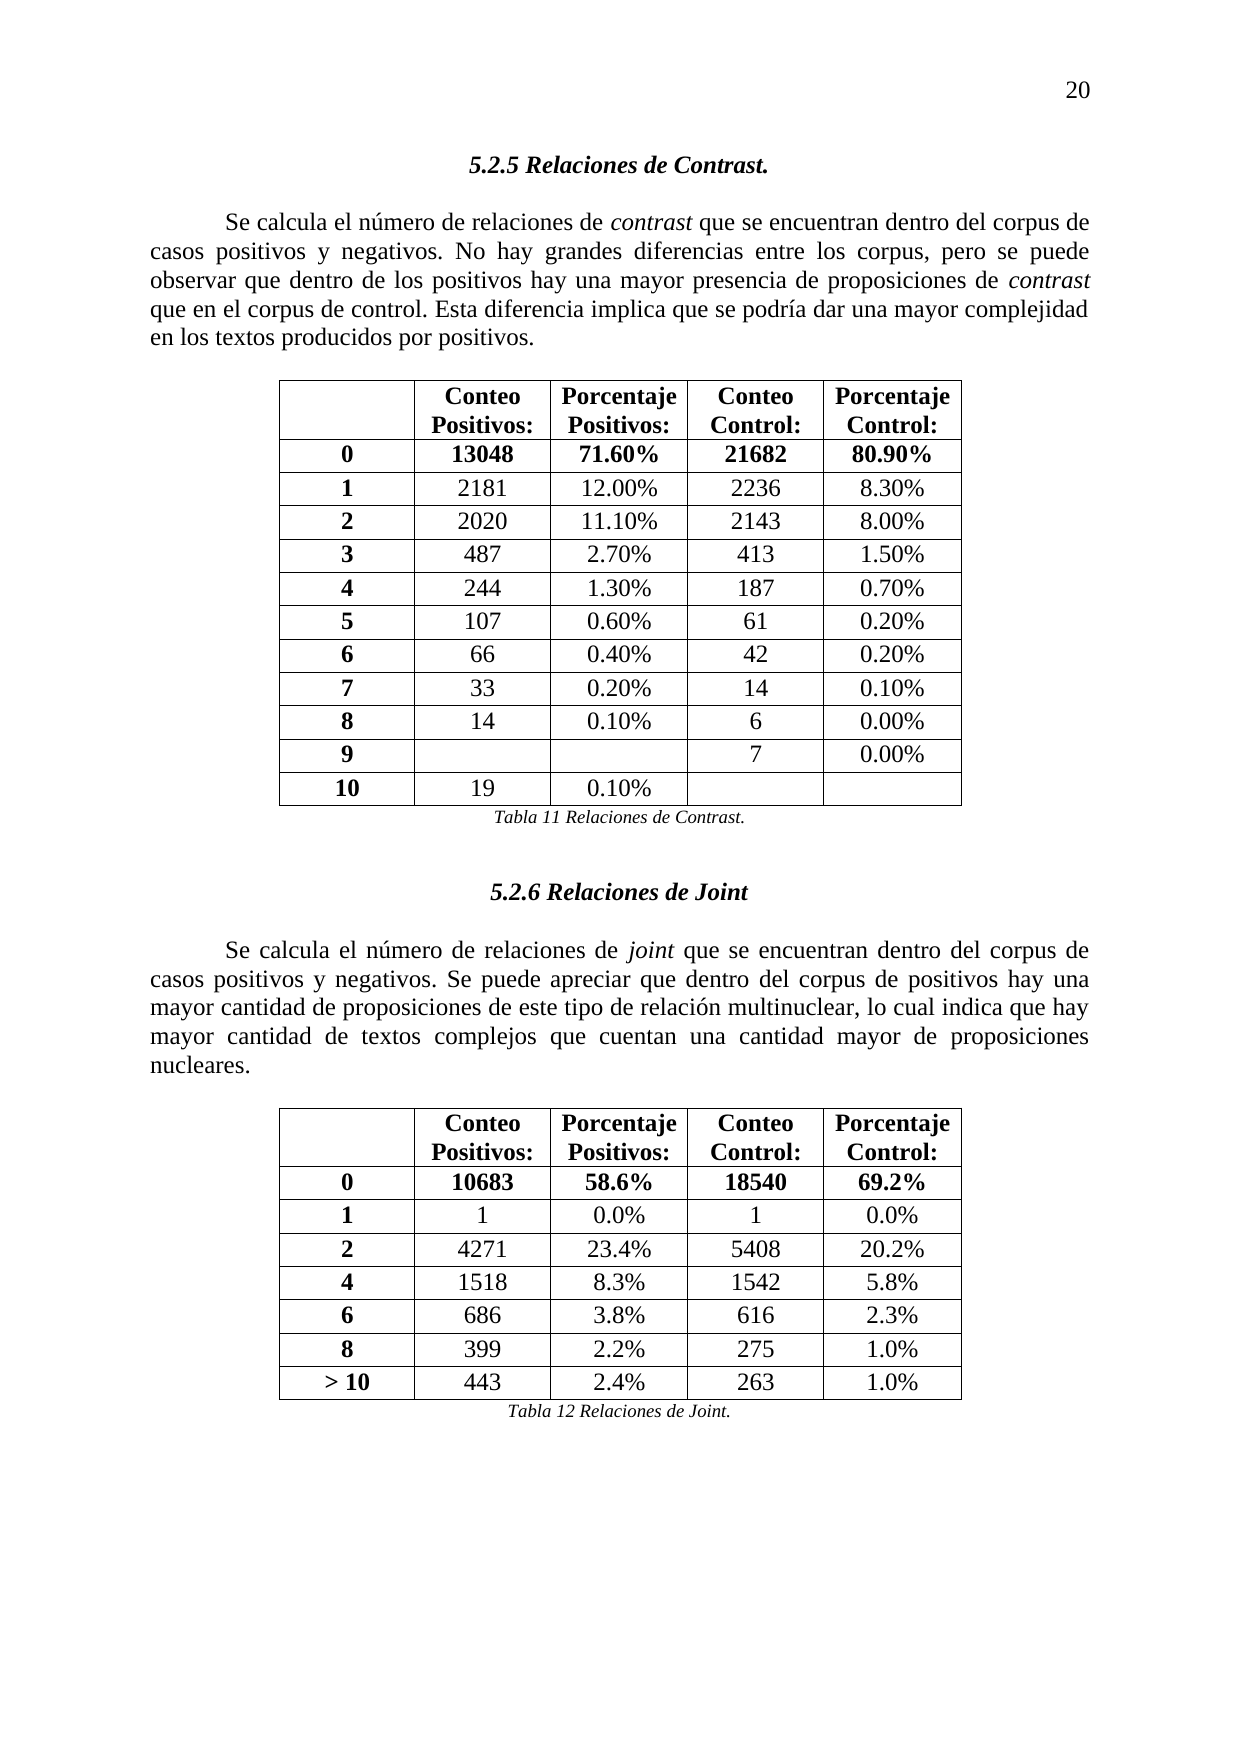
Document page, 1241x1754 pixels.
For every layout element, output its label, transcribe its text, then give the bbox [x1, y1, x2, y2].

table_cell [824, 773, 961, 805]
table_header Conteo Positivos: [415, 1109, 550, 1166]
table_header Conteo Control: [688, 381, 823, 438]
table_cell 14 [688, 673, 823, 705]
table_cell 0.00% [824, 706, 961, 738]
table_cell 1.0% [824, 1367, 961, 1399]
table_cell 7 [280, 673, 414, 705]
table_cell 1 [415, 1200, 550, 1233]
table_cell 21682 [688, 440, 823, 472]
table_cell 8.30% [824, 473, 961, 505]
table_cell 66 [415, 640, 550, 672]
table_cell 4271 [415, 1234, 550, 1266]
table_cell 0 [280, 440, 414, 472]
table_cell 0.00% [824, 740, 961, 772]
table_cell 12.00% [551, 473, 687, 505]
table_cell 1 [688, 1200, 823, 1233]
table_header Porcentaje Control: [824, 1109, 961, 1166]
table_cell 58.6% [551, 1167, 687, 1199]
table_cell 7 [688, 740, 823, 772]
table_cell 4 [280, 1267, 414, 1299]
table_cell 2.4% [551, 1367, 687, 1399]
table_cell 487 [415, 540, 550, 572]
table_cell 10 [280, 773, 414, 805]
table_cell 6 [280, 640, 414, 672]
table_cell 1.0% [824, 1334, 961, 1366]
table_cell 2181 [415, 473, 550, 505]
table_cell 0.60% [551, 606, 687, 638]
table_cell 6 [280, 1300, 414, 1333]
table_cell 8.3% [551, 1267, 687, 1299]
table_cell 0.20% [824, 640, 961, 672]
subtitle Se calcula el número de relaciones de contrast que se encuentran dentro del corpus de casos positivos y negativos. No hay grandes diferencias entre los corpus, pero se puede observar que dentro de los positivos hay una mayor presencia de proposiciones de contrast que en el corpus de control. Esta diferencia implica que se podría dar una mayor complejidad en los textos producidos por positivos. [150, 207, 1090, 351]
table_cell 2.70% [551, 540, 687, 572]
table_cell 8.00% [824, 506, 961, 538]
table_cell 14 [415, 706, 550, 738]
table_cell 2 [280, 1234, 414, 1266]
table_cell 42 [688, 640, 823, 672]
table_cell 244 [415, 573, 550, 605]
subtitle 5.2.6 Relaciones de Joint [150, 877, 1090, 906]
table_header Conteo Control: [688, 1109, 823, 1166]
table_cell [688, 773, 823, 805]
table_cell 1.30% [551, 573, 687, 605]
table_cell [551, 740, 687, 772]
table_cell 686 [415, 1300, 550, 1333]
table_cell [415, 740, 550, 772]
table_cell 1542 [688, 1267, 823, 1299]
table_cell 443 [415, 1367, 550, 1399]
table_cell 187 [688, 573, 823, 605]
table_cell 0.10% [551, 706, 687, 738]
table_cell 0 [280, 1167, 414, 1199]
table_cell 2020 [415, 506, 550, 538]
table_cell > 10 [280, 1367, 414, 1399]
table_cell 13048 [415, 440, 550, 472]
table_header Conteo Positivos: [415, 381, 550, 438]
table_cell 1.50% [824, 540, 961, 572]
table_cell 8 [280, 1334, 414, 1366]
table_cell 0.20% [551, 673, 687, 705]
table_cell 0.70% [824, 573, 961, 605]
table_cell 4 [280, 573, 414, 605]
table_cell 0.10% [551, 773, 687, 805]
table_cell 0.40% [551, 640, 687, 672]
table_cell 107 [415, 606, 550, 638]
table_cell 616 [688, 1300, 823, 1333]
table_cell 3 [280, 540, 414, 572]
table_cell 2 [280, 506, 414, 538]
table_header Porcentaje Positivos: [551, 381, 687, 438]
table_cell 6 [688, 706, 823, 738]
table_cell 275 [688, 1334, 823, 1366]
table_cell 0.0% [551, 1200, 687, 1233]
table_cell 5408 [688, 1234, 823, 1266]
table_header Porcentaje Control: [824, 381, 961, 438]
table_cell 71.60% [551, 440, 687, 472]
table_header [280, 381, 414, 438]
table_cell 18540 [688, 1167, 823, 1199]
table_cell 0.20% [824, 606, 961, 638]
table_cell 1518 [415, 1267, 550, 1299]
table_cell 263 [688, 1367, 823, 1399]
table_cell 2143 [688, 506, 823, 538]
table_cell 8 [280, 706, 414, 738]
table_cell 9 [280, 740, 414, 772]
table_cell 0.0% [824, 1200, 961, 1233]
table_cell 1 [280, 473, 414, 505]
table_cell 61 [688, 606, 823, 638]
table_cell 10683 [415, 1167, 550, 1199]
table_cell 2.3% [824, 1300, 961, 1333]
table_header [280, 1109, 414, 1166]
text Tabla 11 Relaciones de Contrast. [150, 806, 1090, 828]
table_header Porcentaje Positivos: [551, 1109, 687, 1166]
table_cell 69.2% [824, 1167, 961, 1199]
table_cell 20.2% [824, 1234, 961, 1266]
table_cell 23.4% [551, 1234, 687, 1266]
table_cell 2236 [688, 473, 823, 505]
table_cell 0.10% [824, 673, 961, 705]
text Tabla 12 Relaciones de Joint. [150, 1400, 1090, 1422]
table_cell 11.10% [551, 506, 687, 538]
table_cell 3.8% [551, 1300, 687, 1333]
table_cell 33 [415, 673, 550, 705]
table_cell 399 [415, 1334, 550, 1366]
subtitle Se calcula el número de relaciones de joint que se encuentran dentro del corpus de casos positivos y negativos. Se puede apreciar que dentro del corpus de positivos hay una mayor cantidad de proposiciones de este tipo de relación multinuclear, lo cual indica que hay mayor cantidad de textos complejos que cuentan una cantidad mayor de proposiciones nucleares. [150, 935, 1090, 1079]
subtitle 5.2.5 Relaciones de Contrast. [150, 150, 1090, 179]
table_cell 413 [688, 540, 823, 572]
table_cell 19 [415, 773, 550, 805]
table_cell 80.90% [824, 440, 961, 472]
table_cell 5 [280, 606, 414, 638]
table_cell 2.2% [551, 1334, 687, 1366]
table_cell 5.8% [824, 1267, 961, 1299]
table_cell 1 [280, 1200, 414, 1233]
